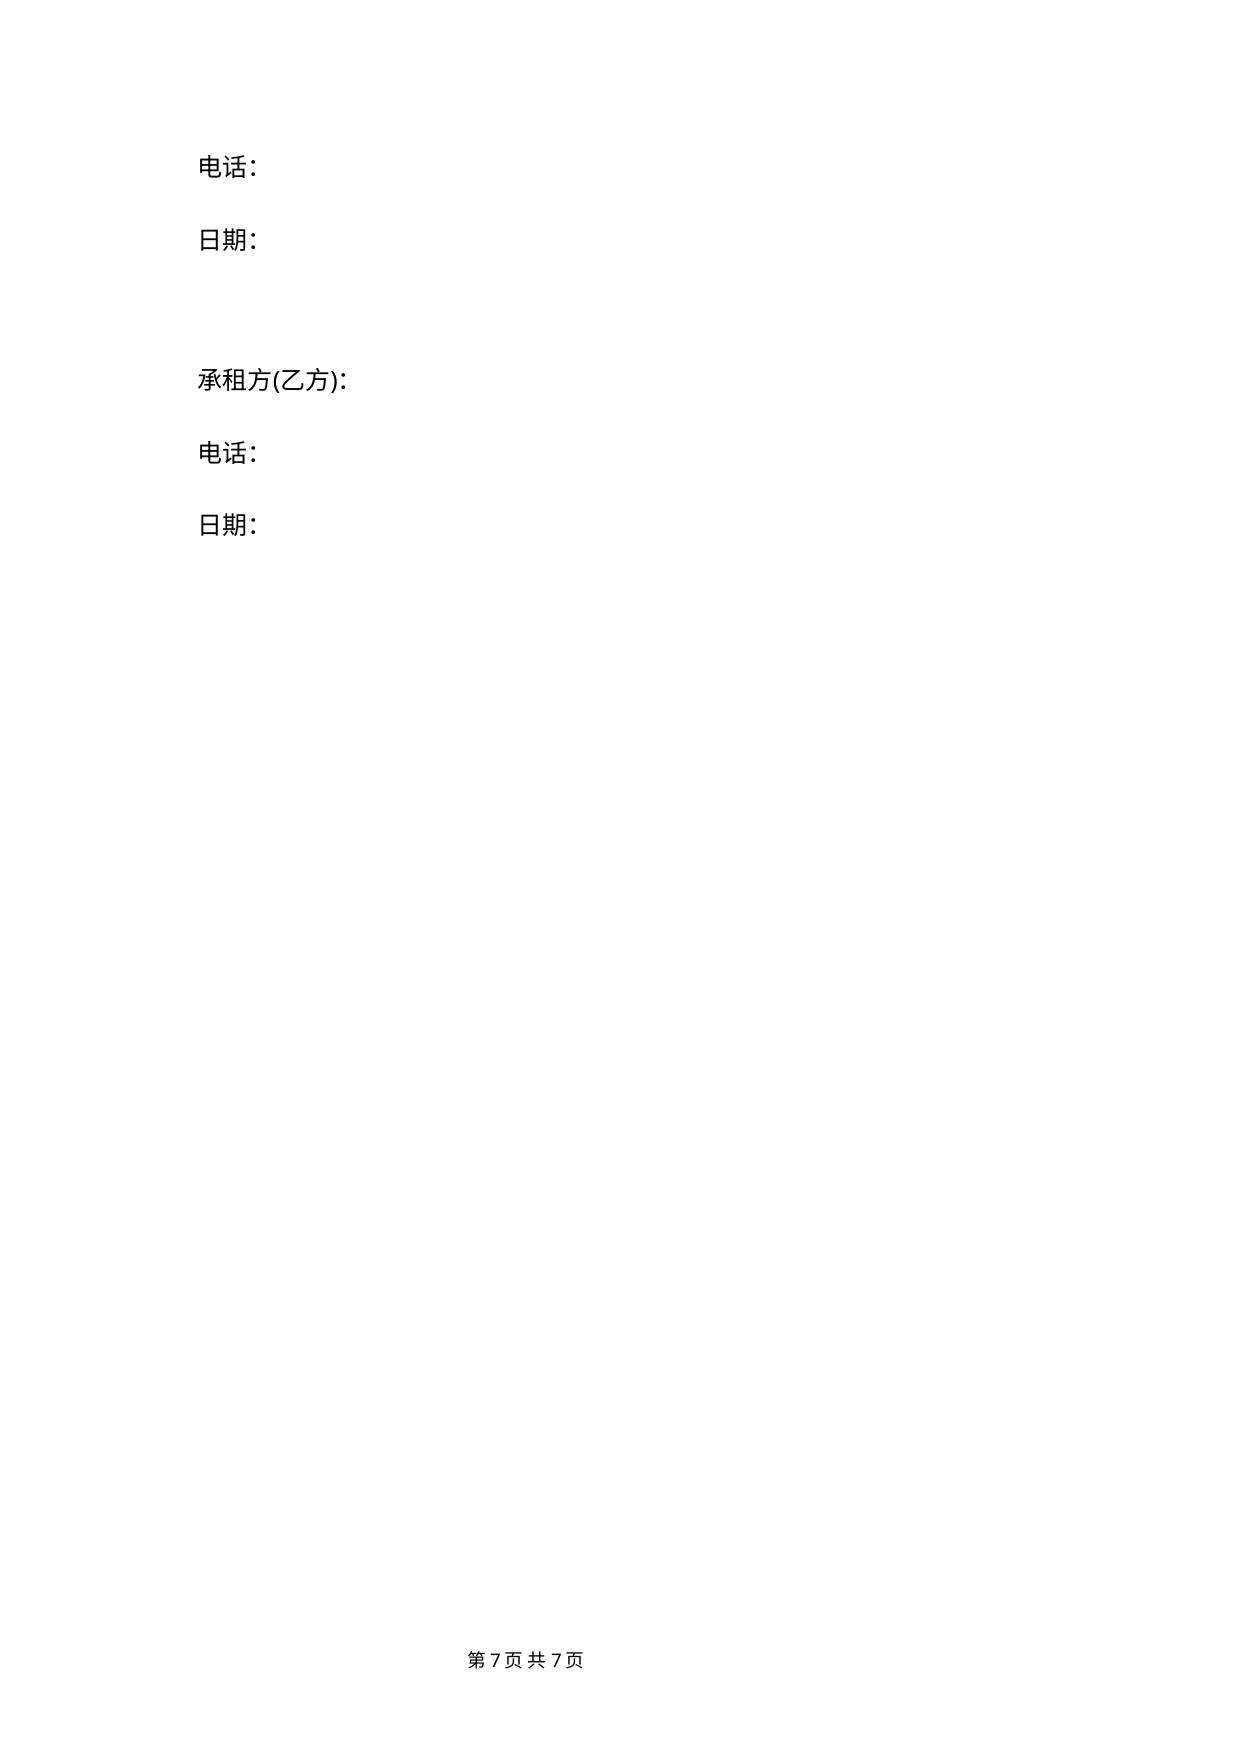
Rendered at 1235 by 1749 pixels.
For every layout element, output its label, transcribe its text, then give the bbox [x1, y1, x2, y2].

text 承租方(乙方)： [148, 361, 1087, 397]
text 电话： [148, 433, 1087, 469]
text 日期： [148, 506, 1087, 542]
text 日期： [148, 220, 1087, 256]
text 电话： [148, 148, 1087, 184]
